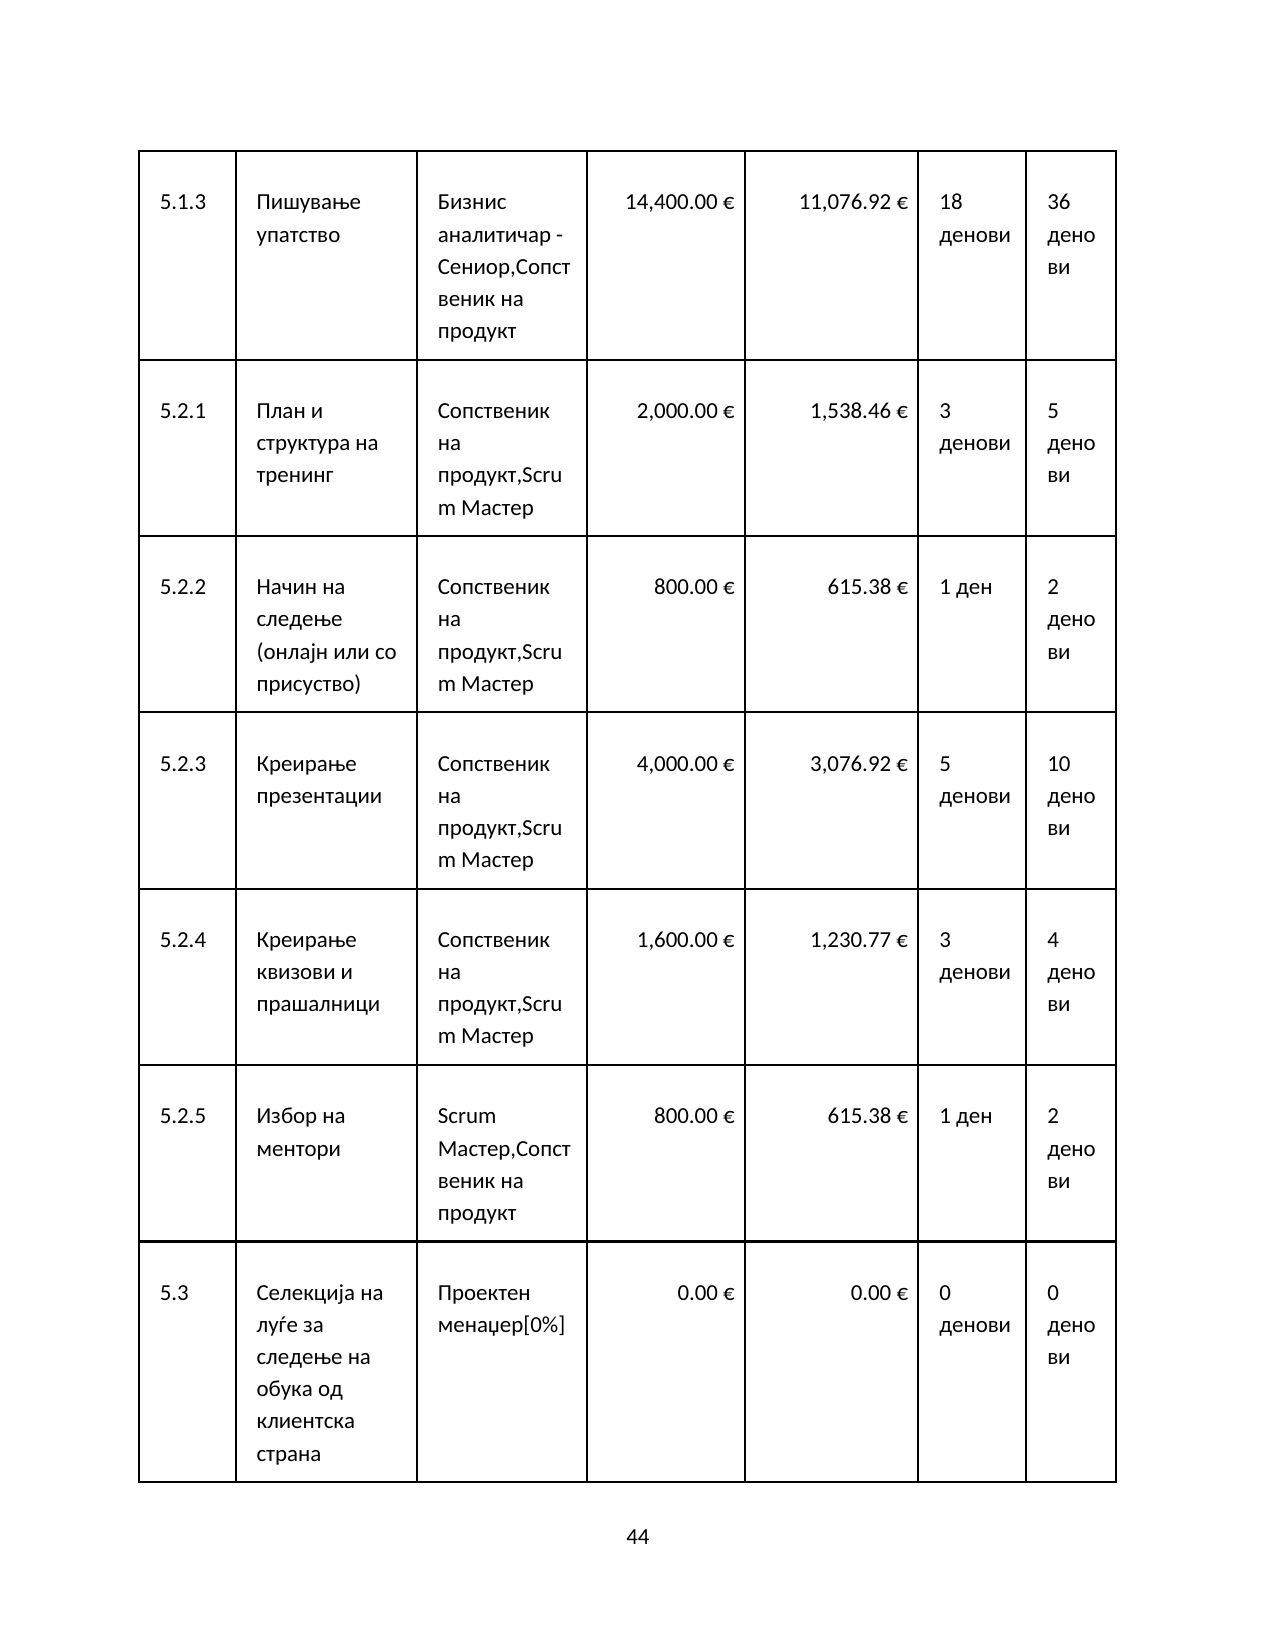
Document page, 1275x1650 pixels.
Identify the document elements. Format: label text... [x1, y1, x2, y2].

table_cell 3 денови [919, 361, 1025, 535]
table_cell 14,400.00 € [588, 152, 744, 358]
table_cell 4 денови [1027, 890, 1115, 1064]
table_cell Сопственик на продукт,Scrum Мастер [418, 890, 586, 1064]
table_cell Пишување упатство [237, 152, 416, 358]
table_cell 5.2.2 [140, 537, 235, 711]
table_cell 5 денови [919, 713, 1025, 888]
table_cell 5.1.3 [140, 152, 235, 358]
table_cell 0.00 € [746, 1243, 917, 1481]
table_cell Креирање квизови и прашалници [237, 890, 416, 1064]
table_cell Сопственик на продукт,Scrum Мастер [418, 713, 586, 888]
table_cell 1,538.46 € [746, 361, 917, 535]
table_cell 1 ден [919, 1066, 1025, 1240]
table_cell Сопственик на продукт,Scrum Мастер [418, 361, 586, 535]
table_cell 1,600.00 € [588, 890, 744, 1064]
table_cell 3,076.92 € [746, 713, 917, 888]
table_cell Избор на ментори [237, 1066, 416, 1240]
table_cell 0.00 € [588, 1243, 744, 1481]
table_cell 5.2.3 [140, 713, 235, 888]
table_cell 3 денови [919, 890, 1025, 1064]
table_cell 800.00 € [588, 537, 744, 711]
table_cell Креирање презентации [237, 713, 416, 888]
table_cell 2 денови [1027, 1066, 1115, 1240]
table_cell 5.3 [140, 1243, 235, 1481]
table_cell 1,230.77 € [746, 890, 917, 1064]
table_cell 1 ден [919, 537, 1025, 711]
table_cell 5 денови [1027, 361, 1115, 535]
table_cell 5.2.5 [140, 1066, 235, 1240]
table_cell 4,000.00 € [588, 713, 744, 888]
table_cell Проектен менаџер[0%] [418, 1243, 586, 1481]
table_cell 2,000.00 € [588, 361, 744, 535]
table_cell 615.38 € [746, 1066, 917, 1240]
table_cell 5.2.4 [140, 890, 235, 1064]
table_cell 11,076.92 € [746, 152, 917, 358]
table_cell 800.00 € [588, 1066, 744, 1240]
table_cell 0 денови [1027, 1243, 1115, 1481]
table_cell 615.38 € [746, 537, 917, 711]
table_cell Scrum Мастер,Сопственик на продукт [418, 1066, 586, 1240]
table_cell Начин на следење (онлајн или со присуство) [237, 537, 416, 711]
table_cell 18 денови [919, 152, 1025, 358]
table_cell 10 денови [1027, 713, 1115, 888]
table_cell 5.2.1 [140, 361, 235, 535]
table_cell Селекција на луѓе за следење на обука од клиентска страна [237, 1243, 416, 1481]
table_cell 36 денови [1027, 152, 1115, 358]
table_cell 2 денови [1027, 537, 1115, 711]
table_cell Бизнис аналитичар - Сениор,Сопственик на продукт [418, 152, 586, 358]
table_cell План и структура на тренинг [237, 361, 416, 535]
table_cell 0 денови [919, 1243, 1025, 1481]
table_cell Сопственик на продукт,Scrum Мастер [418, 537, 586, 711]
